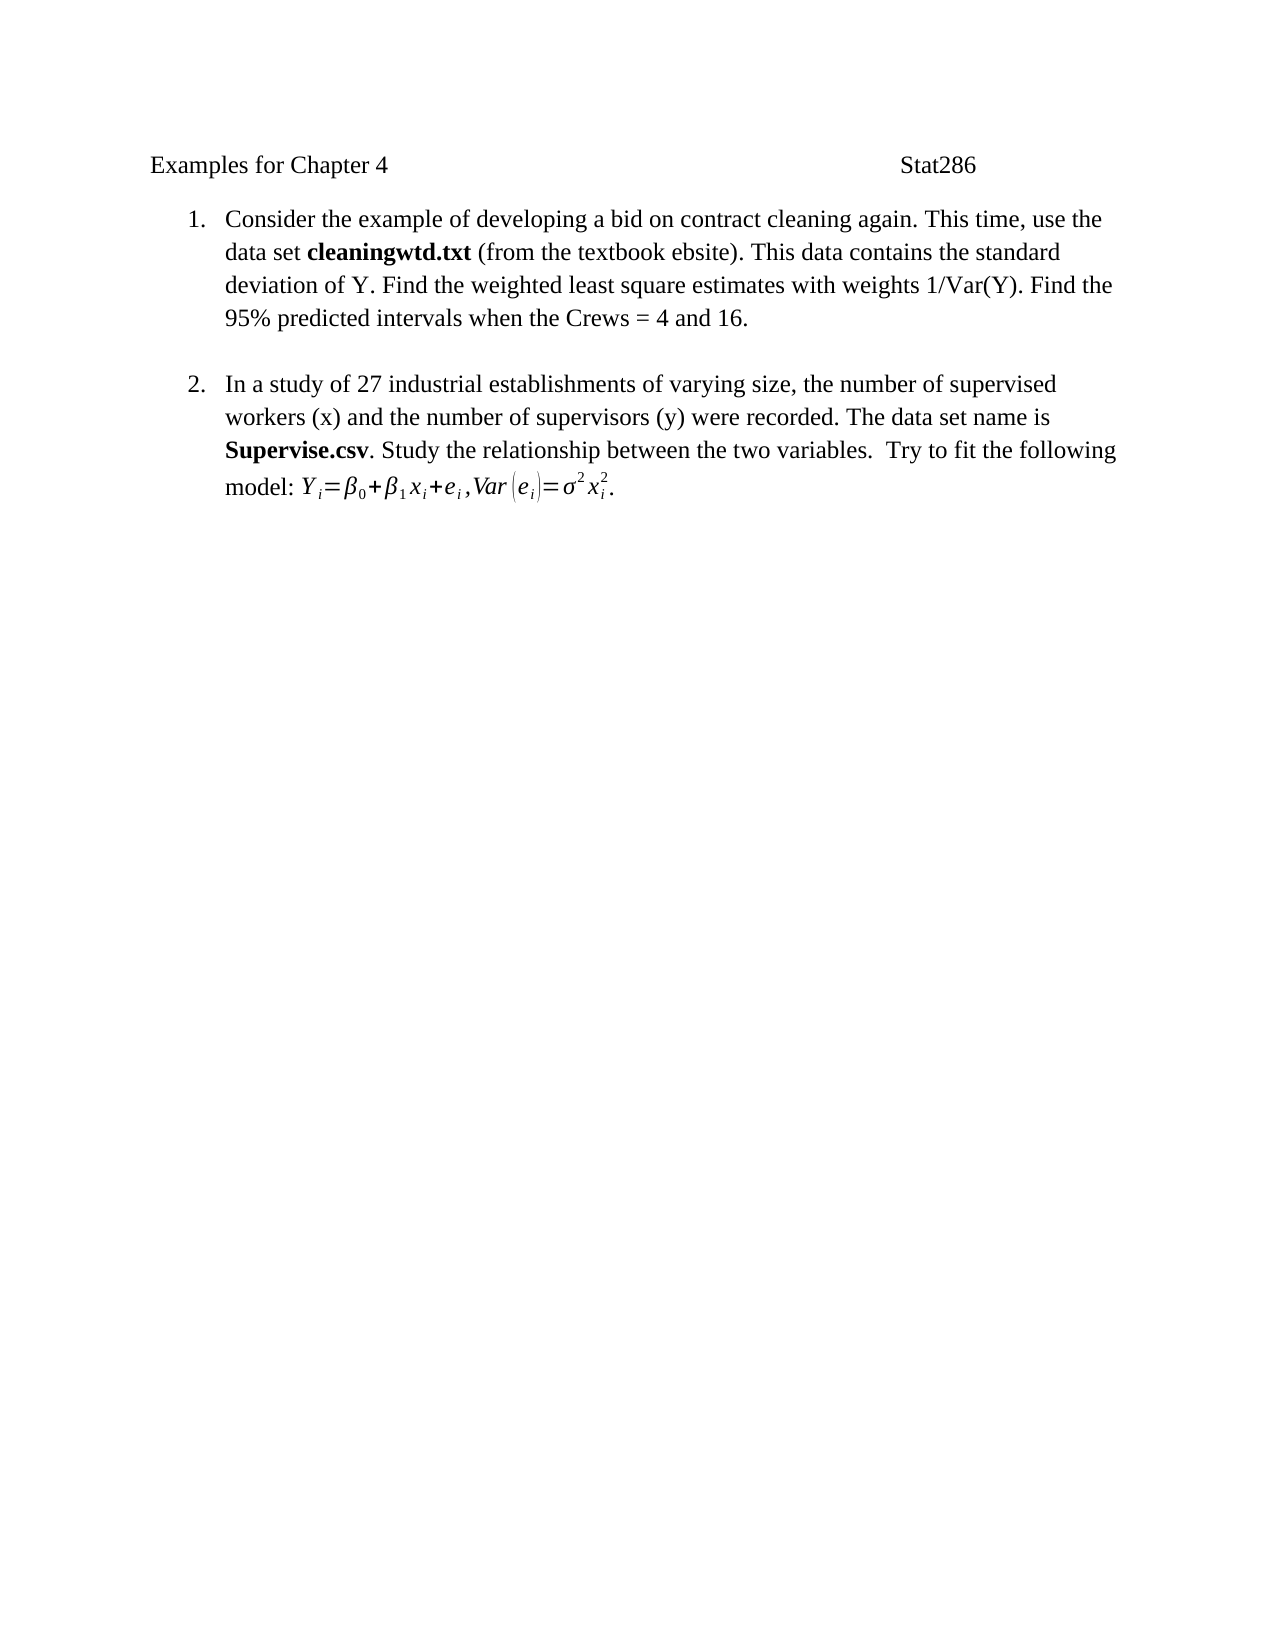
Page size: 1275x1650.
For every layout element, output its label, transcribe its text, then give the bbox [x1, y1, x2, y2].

text Examples for Chapter 4 Stat286 [150, 150, 1125, 179]
list In a study of 27 industrial establishments of varying size, the number of supervised workers (x) and the number of supervisors (y) were recorded. The data set name is Supervise.csv. Study the relationship between the two variables. Try to fit the following model: . [187, 369, 1125, 504]
list Consider the example of developing a bid on contract cleaning again. This time, use the data set cleaningwtd.txt (from the textbook ebsite). This data contains the standard deviation of Y. Find the weighted least square estimates with weights 1/Var(Y). Find the 95% predicted intervals when the Crews = 4 and 16. [187, 204, 1125, 332]
